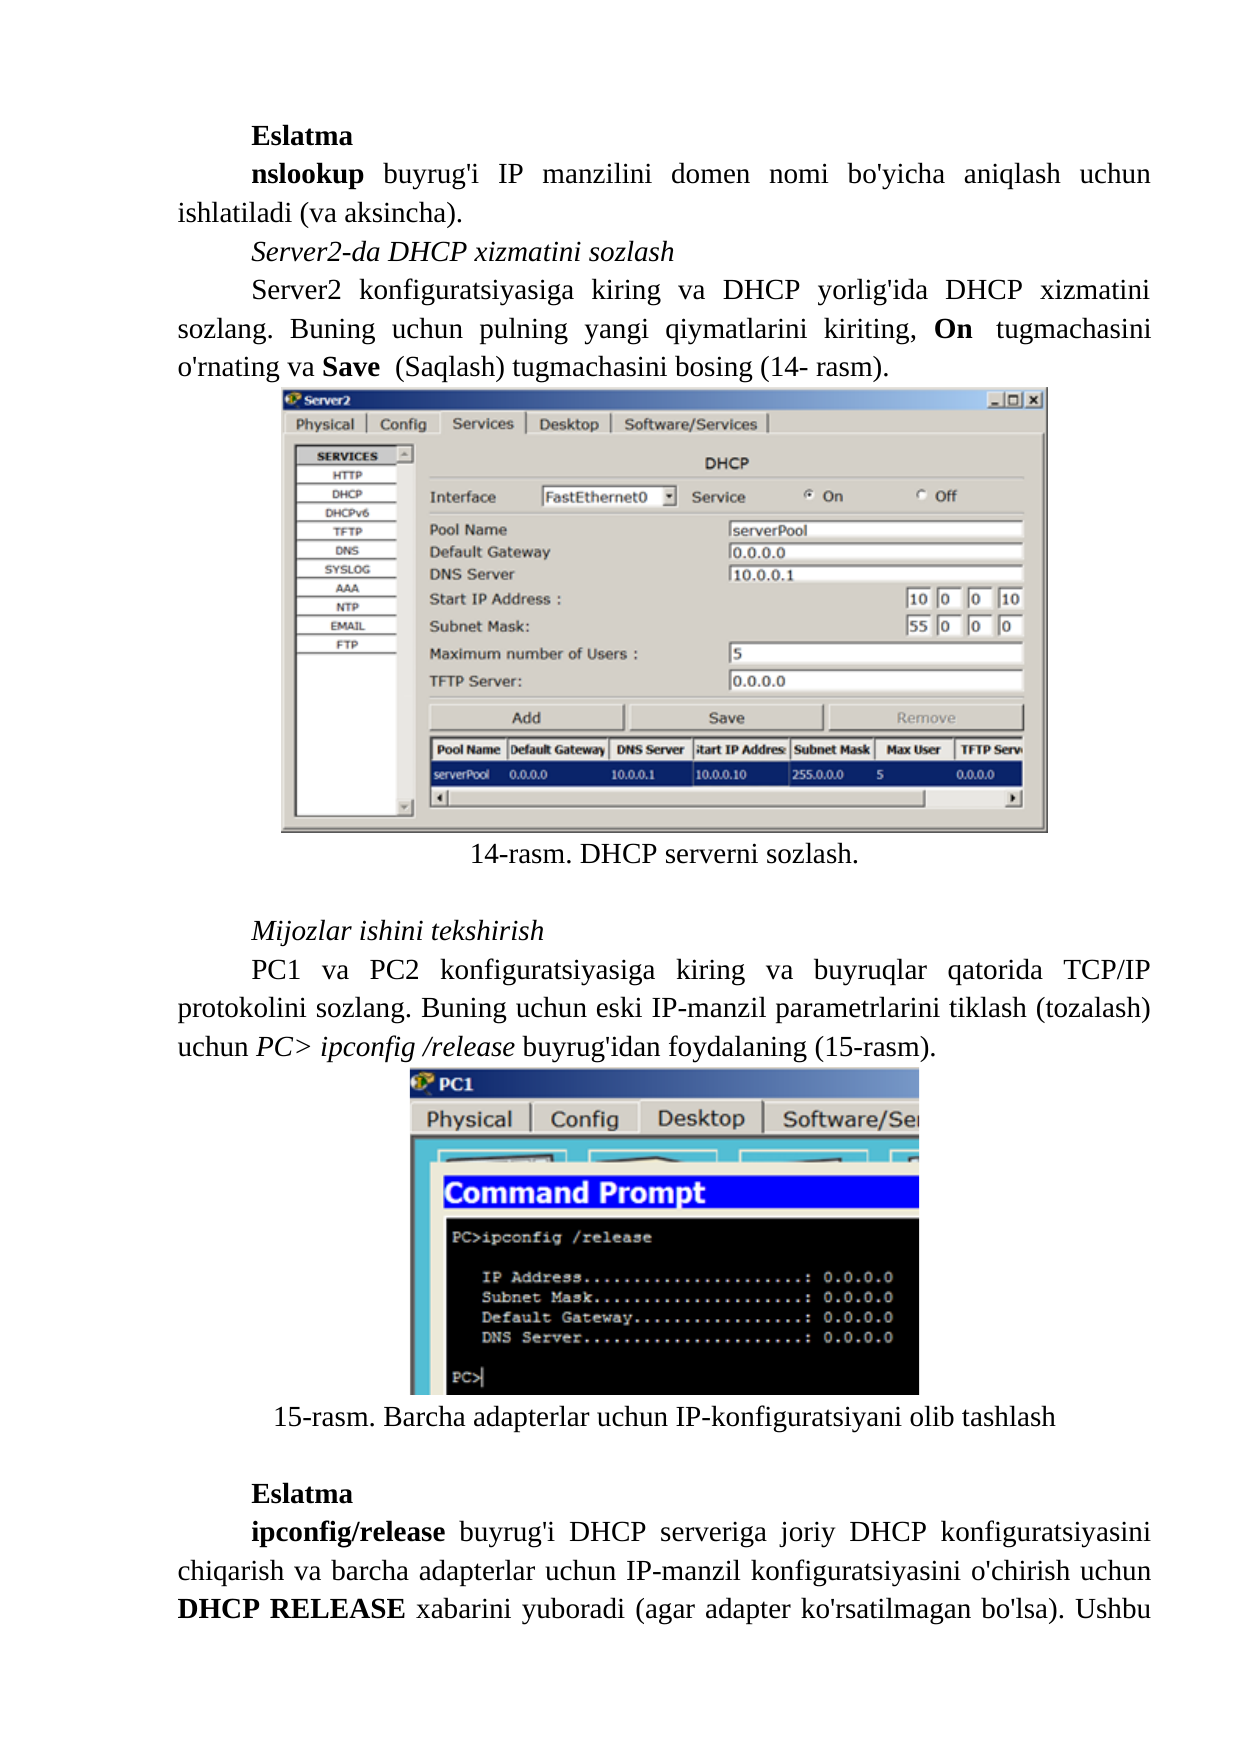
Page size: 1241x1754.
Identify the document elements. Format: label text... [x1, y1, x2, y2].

text Eslatma [177, 1476, 1152, 1509]
text 14-rasm. DHCP serverni sozlash. [177, 836, 1152, 870]
text PC1 va PC2 konfiguratsiyasiga kiring va buyruqlar qatorida TCP/IP protokolini sozlang. Buning uchun eski IP-manzil parametrlarini tiklash (tozalash) uchun PC> ipconfig /release buyrug'idan foydalaning (15-rasm). [177, 952, 1152, 1063]
subtitle Server2-da DHCP xizmatini sozlash [177, 234, 1152, 267]
picture [281, 387, 1048, 833]
text Server2 konfiguratsiyasiga kiring va DHCP yorlig'ida DHCP xizmatini sozlang. Buning uchun pulning yangi qiymatlarini kiriting, On tugmachasini o'rnating va Save (Saqlash) tugmachasini bosing (14- rasm). [177, 272, 1152, 383]
picture [409, 1067, 920, 1395]
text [177, 1514, 1152, 1625]
text nslookup buyrug'i IP manzilini domen nomi bo'yicha aniqlash uchun ishlatiladi (va aksincha). [177, 157, 1152, 229]
subtitle Mijozlar ishini tekshirish [177, 913, 1152, 947]
text Eslatma [177, 118, 1152, 152]
text 15-rasm. Barcha adapterlar uchun IP-konfiguratsiyani olib tashlash [177, 1399, 1152, 1432]
